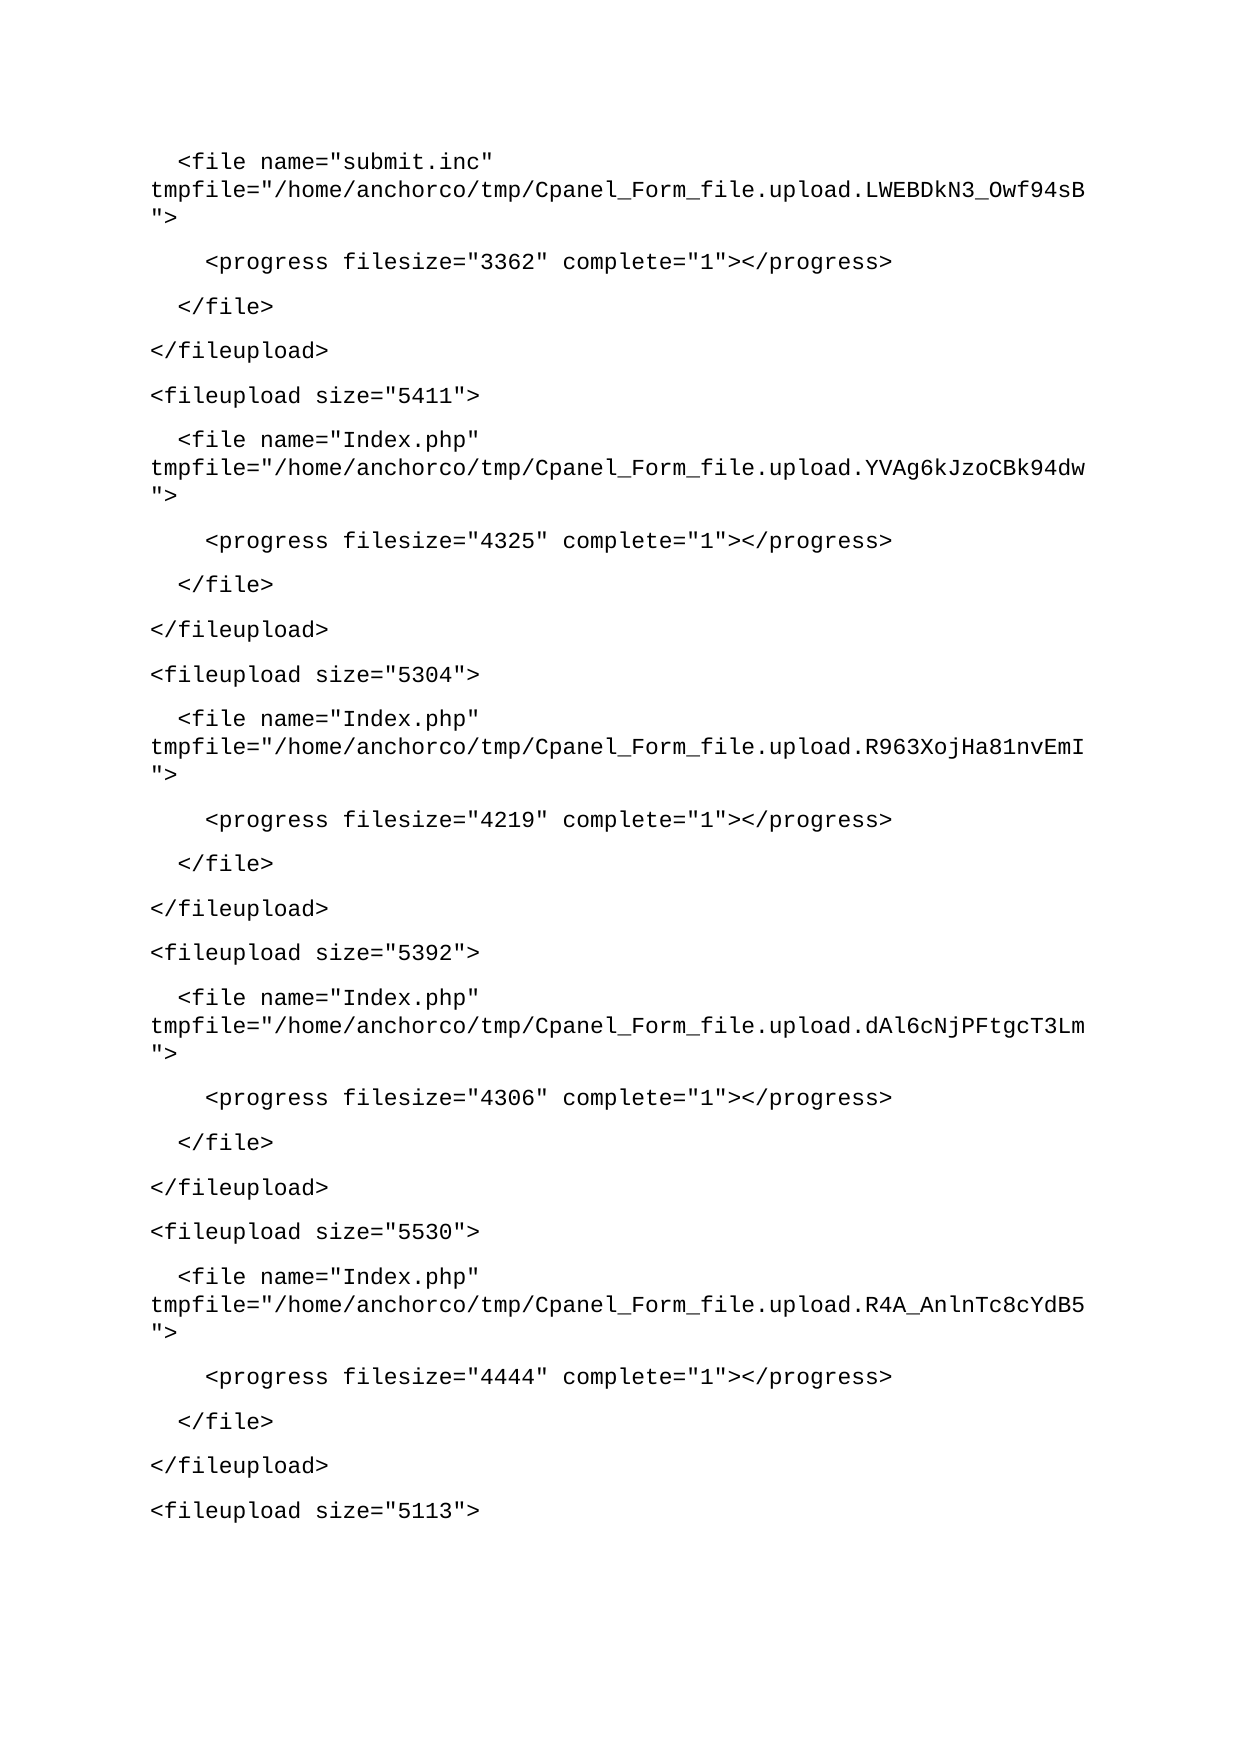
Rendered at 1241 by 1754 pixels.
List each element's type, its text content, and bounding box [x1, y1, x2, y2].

text </fileupload> [150, 897, 1090, 923]
text <fileupload size="5113"> [150, 1499, 1090, 1525]
text </file> [150, 1131, 1090, 1157]
text <fileupload size="5530"> [150, 1220, 1090, 1246]
text <fileupload size="5392"> [150, 942, 1090, 968]
text </file> [150, 1410, 1090, 1436]
text <file name="Index.php" tmpfile="/home/anchorco/tmp/Cpanel_Form_file.upload.R963XojHa81nvEmI"> [150, 707, 1090, 789]
text <fileupload size="5411"> [150, 384, 1090, 410]
text <progress filesize="4325" complete="1"></progress> [150, 529, 1090, 555]
text <file name="submit.inc" tmpfile="/home/anchorco/tmp/Cpanel_Form_file.upload.LWEBDkN3_Owf94sB"> [150, 150, 1090, 232]
text <file name="Index.php" tmpfile="/home/anchorco/tmp/Cpanel_Form_file.upload.dAl6cNjPFtgcT3Lm"> [150, 986, 1090, 1068]
text <file name="Index.php" tmpfile="/home/anchorco/tmp/Cpanel_Form_file.upload.YVAg6kJzoCBk94dw"> [150, 429, 1090, 511]
text <file name="Index.php" tmpfile="/home/anchorco/tmp/Cpanel_Form_file.upload.R4A_AnlnTc8cYdB5"> [150, 1265, 1090, 1347]
text <progress filesize="3362" complete="1"></progress> [150, 250, 1090, 276]
text <progress filesize="4306" complete="1"></progress> [150, 1087, 1090, 1113]
text </file> [150, 295, 1090, 321]
text <fileupload size="5304"> [150, 663, 1090, 689]
text <progress filesize="4444" complete="1"></progress> [150, 1365, 1090, 1391]
text </fileupload> [150, 1176, 1090, 1202]
text </fileupload> [150, 339, 1090, 366]
text </file> [150, 852, 1090, 878]
text </file> [150, 574, 1090, 600]
text </fileupload> [150, 1454, 1090, 1481]
text </fileupload> [150, 618, 1090, 644]
text <progress filesize="4219" complete="1"></progress> [150, 808, 1090, 834]
